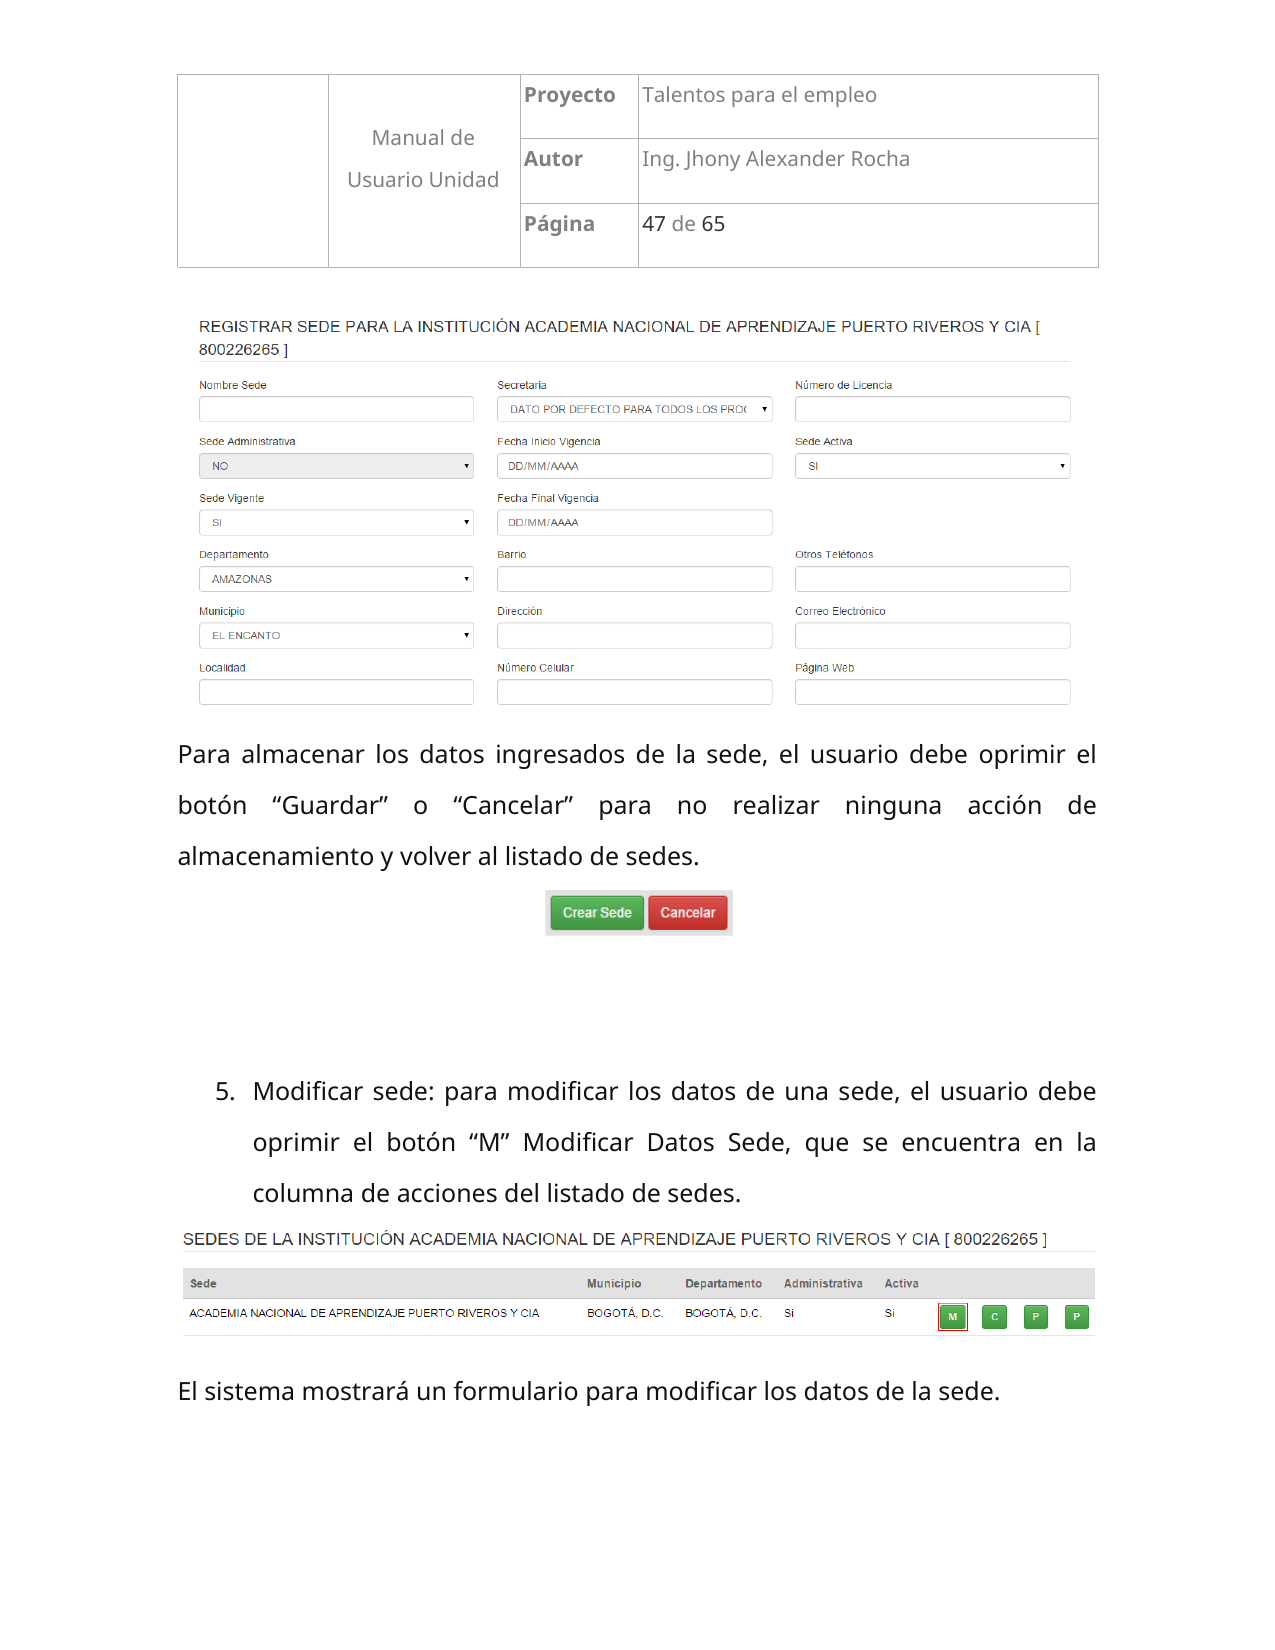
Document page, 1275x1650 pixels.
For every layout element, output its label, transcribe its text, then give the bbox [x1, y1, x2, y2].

picture [196, 315, 1079, 720]
picture [542, 890, 733, 938]
picture [177, 1226, 1098, 1340]
list Modificar sede: para modificar los datos de una sede, el usuario debe oprimir el botón “M” Modificar Datos Sede, que se encuentra en la columna de acciones del listado de sedes. [215, 1073, 1098, 1209]
list El sistema mostrará un formulario para modificar los datos de la sede. [177, 1340, 1098, 1408]
